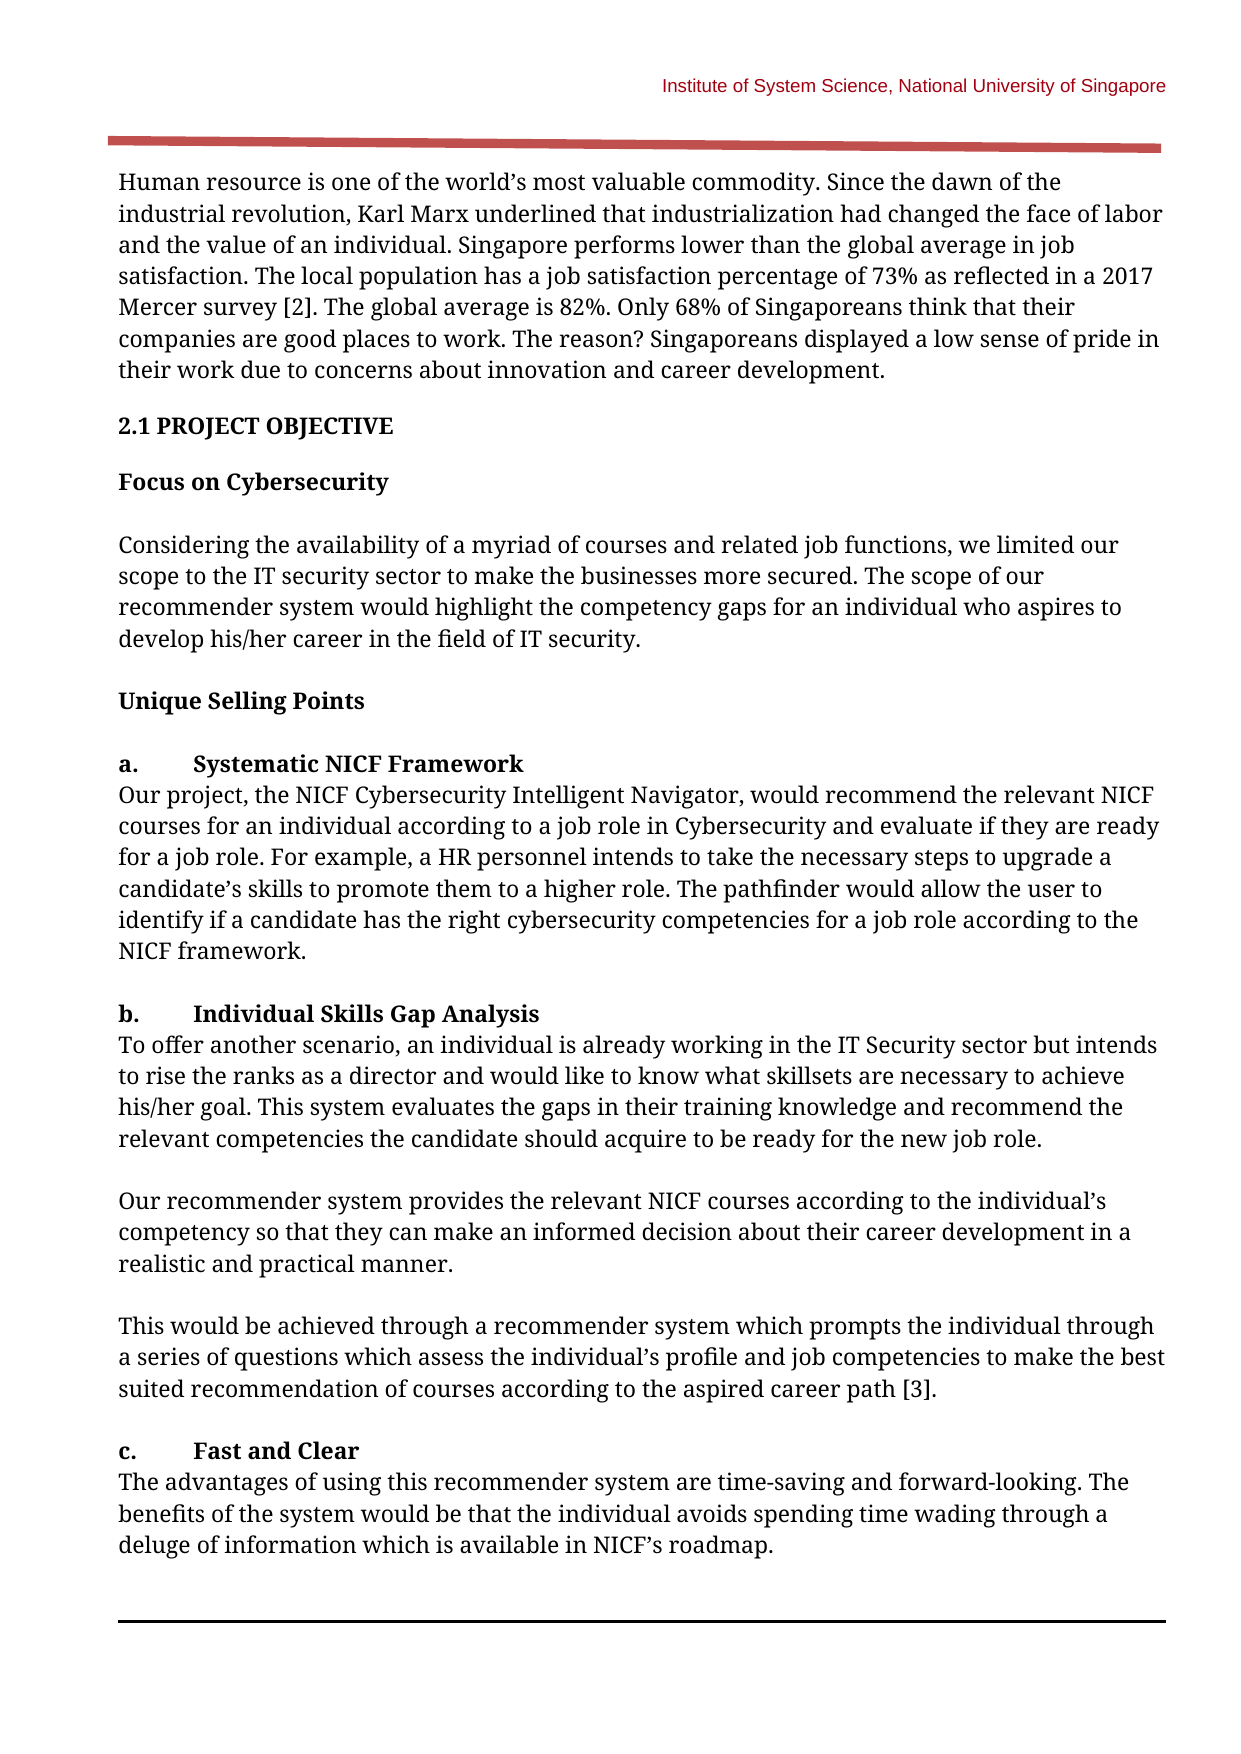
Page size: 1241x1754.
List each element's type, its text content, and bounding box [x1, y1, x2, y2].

text a. Systematic NICF Framework [118, 747, 1166, 779]
text b. Individual Skills Gap Analysis [118, 997, 1166, 1029]
text 2.1 PROJECT OBJECTIVE [118, 410, 1166, 441]
text Unique Selling Points [118, 685, 1166, 716]
text Our project, the NICF Cybersecurity Intelligent Navigator, would recommend the relevant NICF courses for an individual according to a job role in Cybersecurity and evaluate if they are ready for a job role. For example, a HR personnel intends to take the necessary steps to upgrade a candidate’s skills to promote them to a higher role. The pathfinder would allow the user to identify if a candidate has the right cybersecurity competencies for a job role according to the NICF framework. [118, 779, 1166, 966]
text c. Fast and Clear [118, 1435, 1166, 1466]
text Focus on Cybersecurity [118, 466, 1166, 497]
text Considering the availability of a myriad of courses and related job functions, we limited our scope to the IT security sector to make the businesses more secured. The scope of our recommender system would highlight the competency gaps for an individual who aspires to develop his/her career in the field of IT security. [118, 529, 1166, 654]
text Our recommender system provides the relevant NICF courses according to the individual’s competency so that they can make an informed decision about their career development in a realistic and practical manner. [118, 1185, 1166, 1279]
text This would be achieved through a recommender system which prompts the individual through a series of questions which assess the individual’s profile and job competencies to make the best suited recommendation of courses according to the aspired career path [3]. [118, 1310, 1166, 1404]
text To offer another scenario, an individual is already working in the IT Security sector but intends to rise the ranks as a director and would like to know what skillsets are necessary to achieve his/her goal. This system evaluates the gaps in their training knowledge and recommend the relevant competencies the candidate should acquire to be ready for the new job role. [118, 1029, 1166, 1154]
text The advantages of using this recommender system are time-saving and forward-looking. The benefits of the system would be that the individual avoids spending time wading through a deluge of information which is available in NICF’s roadmap. [118, 1466, 1166, 1560]
text Human resource is one of the world’s most valuable commodity. Since the dawn of the industrial revolution, Karl Marx underlined that industrialization had changed the face of labor and the value of an individual. Singapore performs lower than the global average in job satisfaction. The local population has a job satisfaction percentage of 73% as reflected in a 2017 Mercer survey [2]. The global average is 82%. Only 68% of Singaporeans think that their companies are good places to work. The reason? Singaporeans displayed a low sense of pride in their work due to concerns about innovation and career development. [118, 166, 1166, 385]
